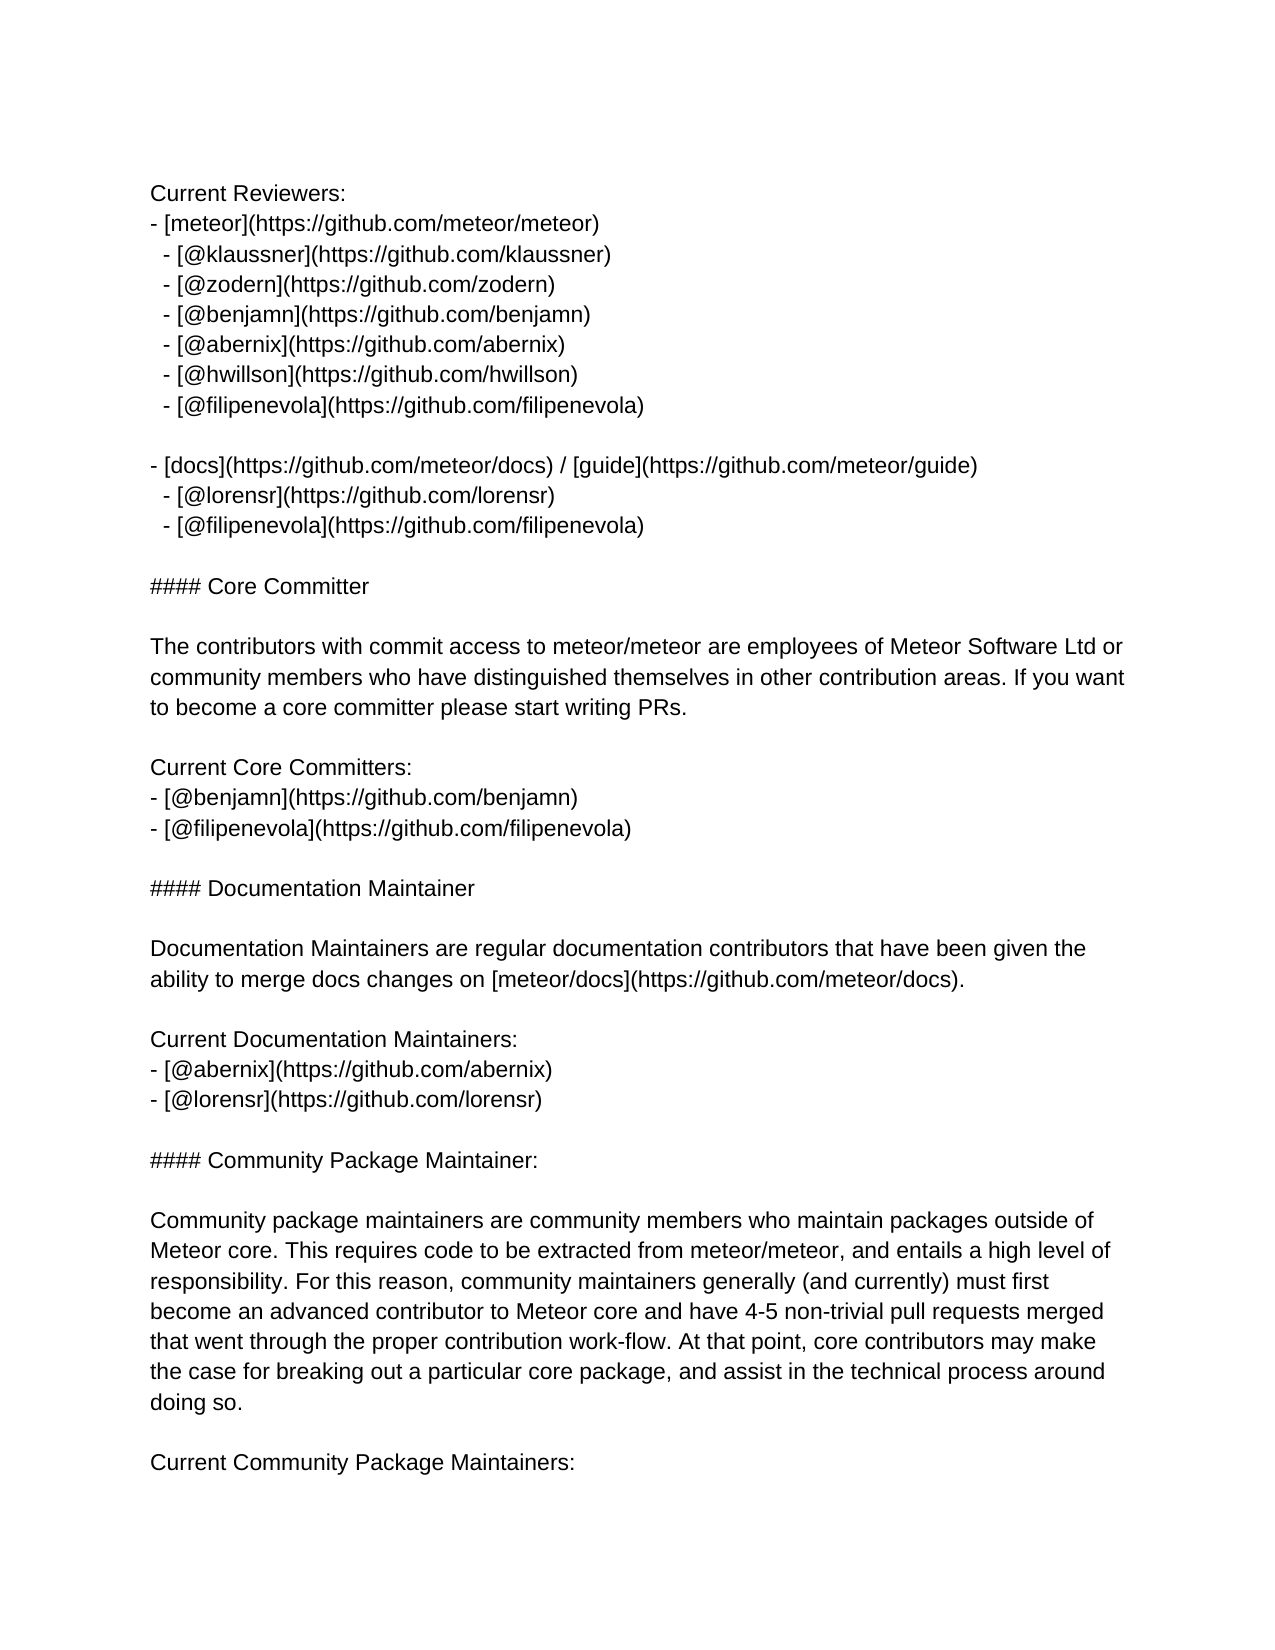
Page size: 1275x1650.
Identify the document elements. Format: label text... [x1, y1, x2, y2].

text - [@lorensr](https://github.com/lorensr) [150, 482, 1125, 509]
text The contributors with commit access to meteor/meteor are employees of Meteor Software Ltd or community members who have distinguished themselves in other contribution areas. If you want to become a core committer please start writing PRs. [150, 633, 1125, 720]
text Current Documentation Maintainers: [150, 1026, 1125, 1052]
text - [meteor](https://github.com/meteor/meteor) [150, 210, 1125, 237]
text - [@lorensr](https://github.com/lorensr) [150, 1086, 1125, 1113]
text Documentation Maintainers are regular documentation contributors that have been given the ability to merge docs changes on [meteor/docs](https://github.com/meteor/docs). [150, 935, 1125, 992]
text - [@filipenevola](https://github.com/filipenevola) [150, 512, 1125, 539]
text - [@benjamn](https://github.com/benjamn) [150, 301, 1125, 327]
text Community package maintainers are community members who maintain packages outside of Meteor core. This requires code to be extracted from meteor/meteor, and entails a high level of responsibility. For this reason, community maintainers generally (and currently) must first become an advanced contributor to Meteor core and have 4-5 non-trivial pull requests merged that went through the proper contribution work-flow. At that point, core contributors may make the case for breaking out a particular core package, and assist in the technical process around doing so. [150, 1207, 1125, 1415]
text - [@abernix](https://github.com/abernix) [150, 331, 1125, 358]
text Current Community Package Maintainers: [150, 1449, 1125, 1475]
text - [@klaussner](https://github.com/klaussner) [150, 241, 1125, 267]
text - [docs](https://github.com/meteor/docs) / [guide](https://github.com/meteor/guide) [150, 452, 1125, 478]
text Current Reviewers: [150, 180, 1125, 207]
text - [@hwillson](https://github.com/hwillson) [150, 361, 1125, 388]
text #### Core Committer [150, 573, 1125, 599]
text - [@filipenevola](https://github.com/filipenevola) [150, 392, 1125, 418]
text Current Core Committers: [150, 754, 1125, 781]
text #### Community Package Maintainer: [150, 1147, 1125, 1173]
text - [@zodern](https://github.com/zodern) [150, 271, 1125, 297]
text - [@abernix](https://github.com/abernix) [150, 1056, 1125, 1083]
text - [@filipenevola](https://github.com/filipenevola) [150, 814, 1125, 841]
text #### Documentation Maintainer [150, 875, 1125, 901]
text - [@benjamn](https://github.com/benjamn) [150, 784, 1125, 811]
